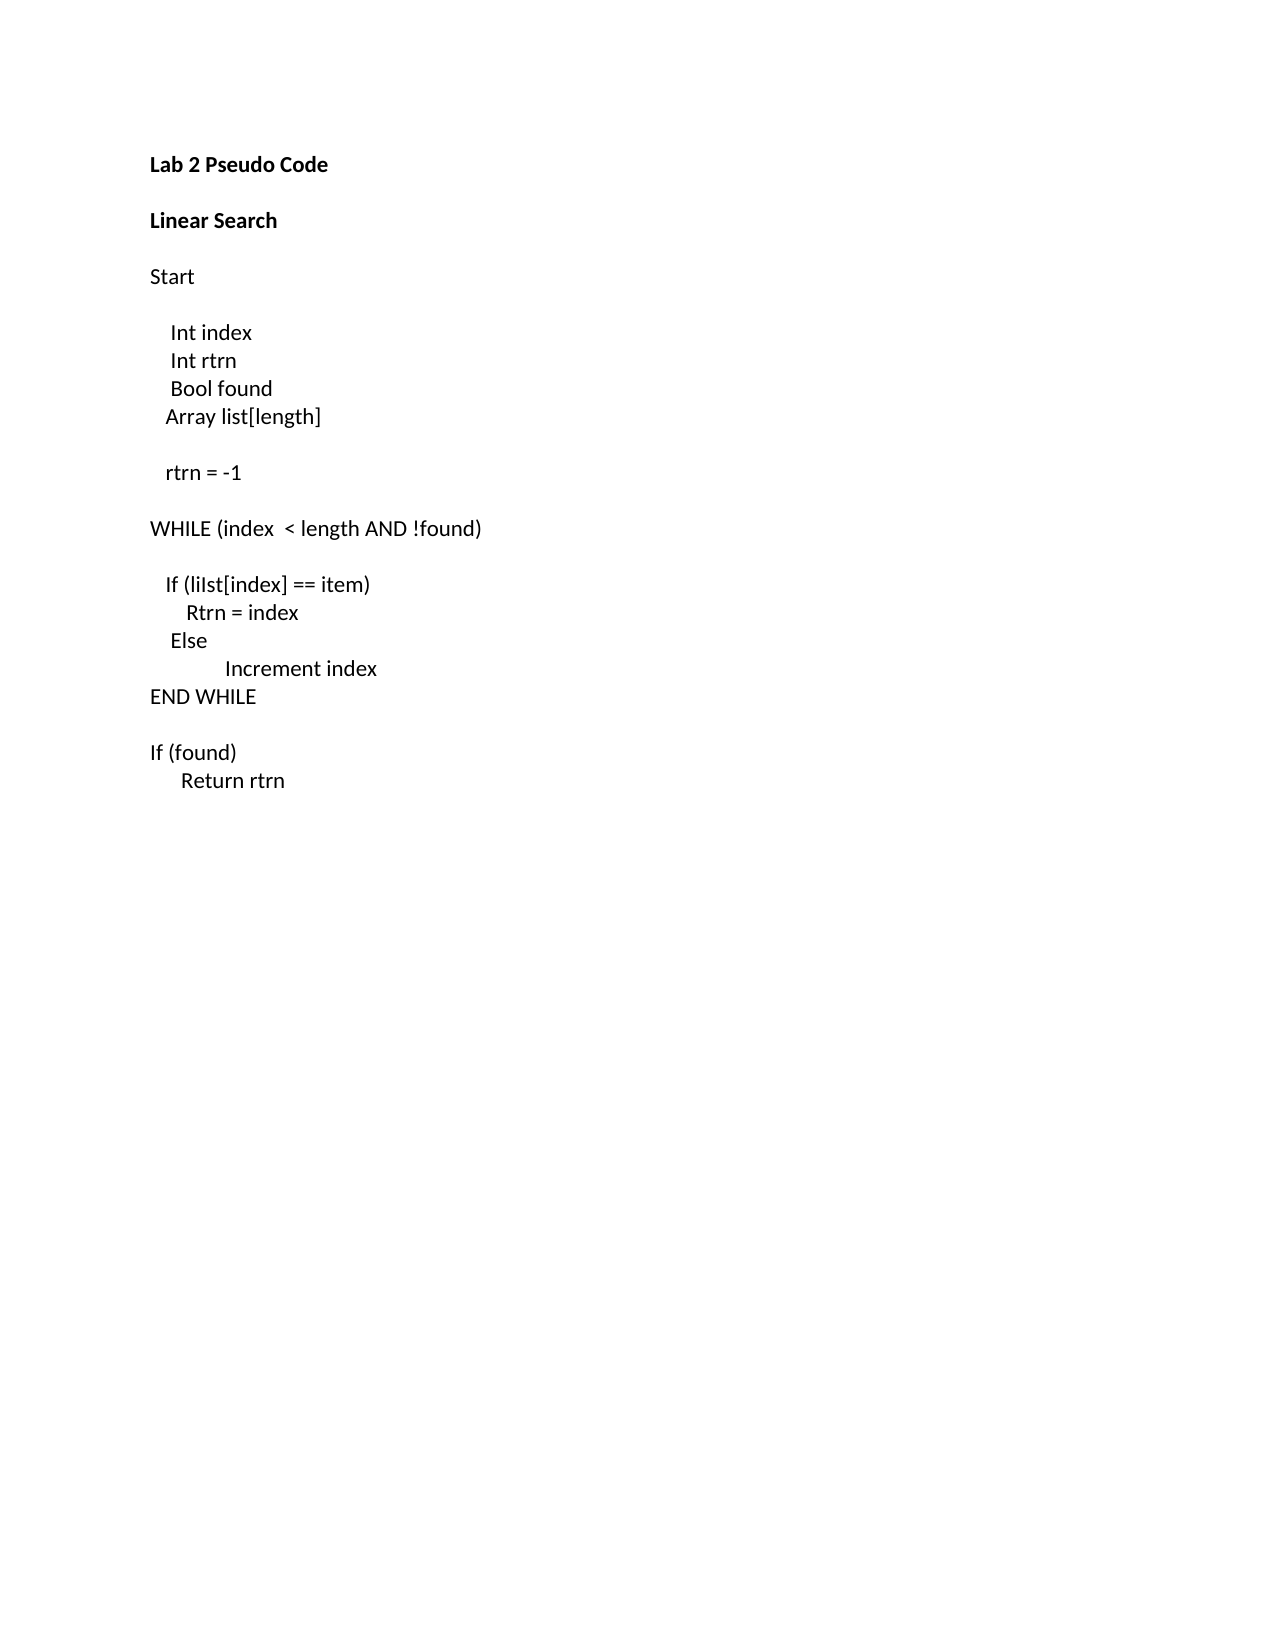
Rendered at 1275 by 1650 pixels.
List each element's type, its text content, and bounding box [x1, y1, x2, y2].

text WHILE (index < length AND !found) [150, 514, 1125, 542]
text Bool found [150, 374, 1125, 402]
text If (liIst[index] == item) [150, 570, 1125, 598]
text Int rtrn [150, 346, 1125, 374]
text Linear Search [150, 206, 1125, 234]
text Else [150, 626, 1125, 654]
text If (found) [150, 738, 1125, 766]
text Int index [150, 318, 1125, 346]
text Lab 2 Pseudo Code [150, 150, 1125, 178]
text Rtrn = index [150, 598, 1125, 626]
text Increment index [150, 654, 1125, 682]
text Array list[length] [150, 402, 1125, 430]
text END WHILE [150, 682, 1125, 710]
text rtrn = -1 [150, 458, 1125, 486]
text Return rtrn [150, 766, 1125, 794]
text Start [150, 262, 1125, 290]
